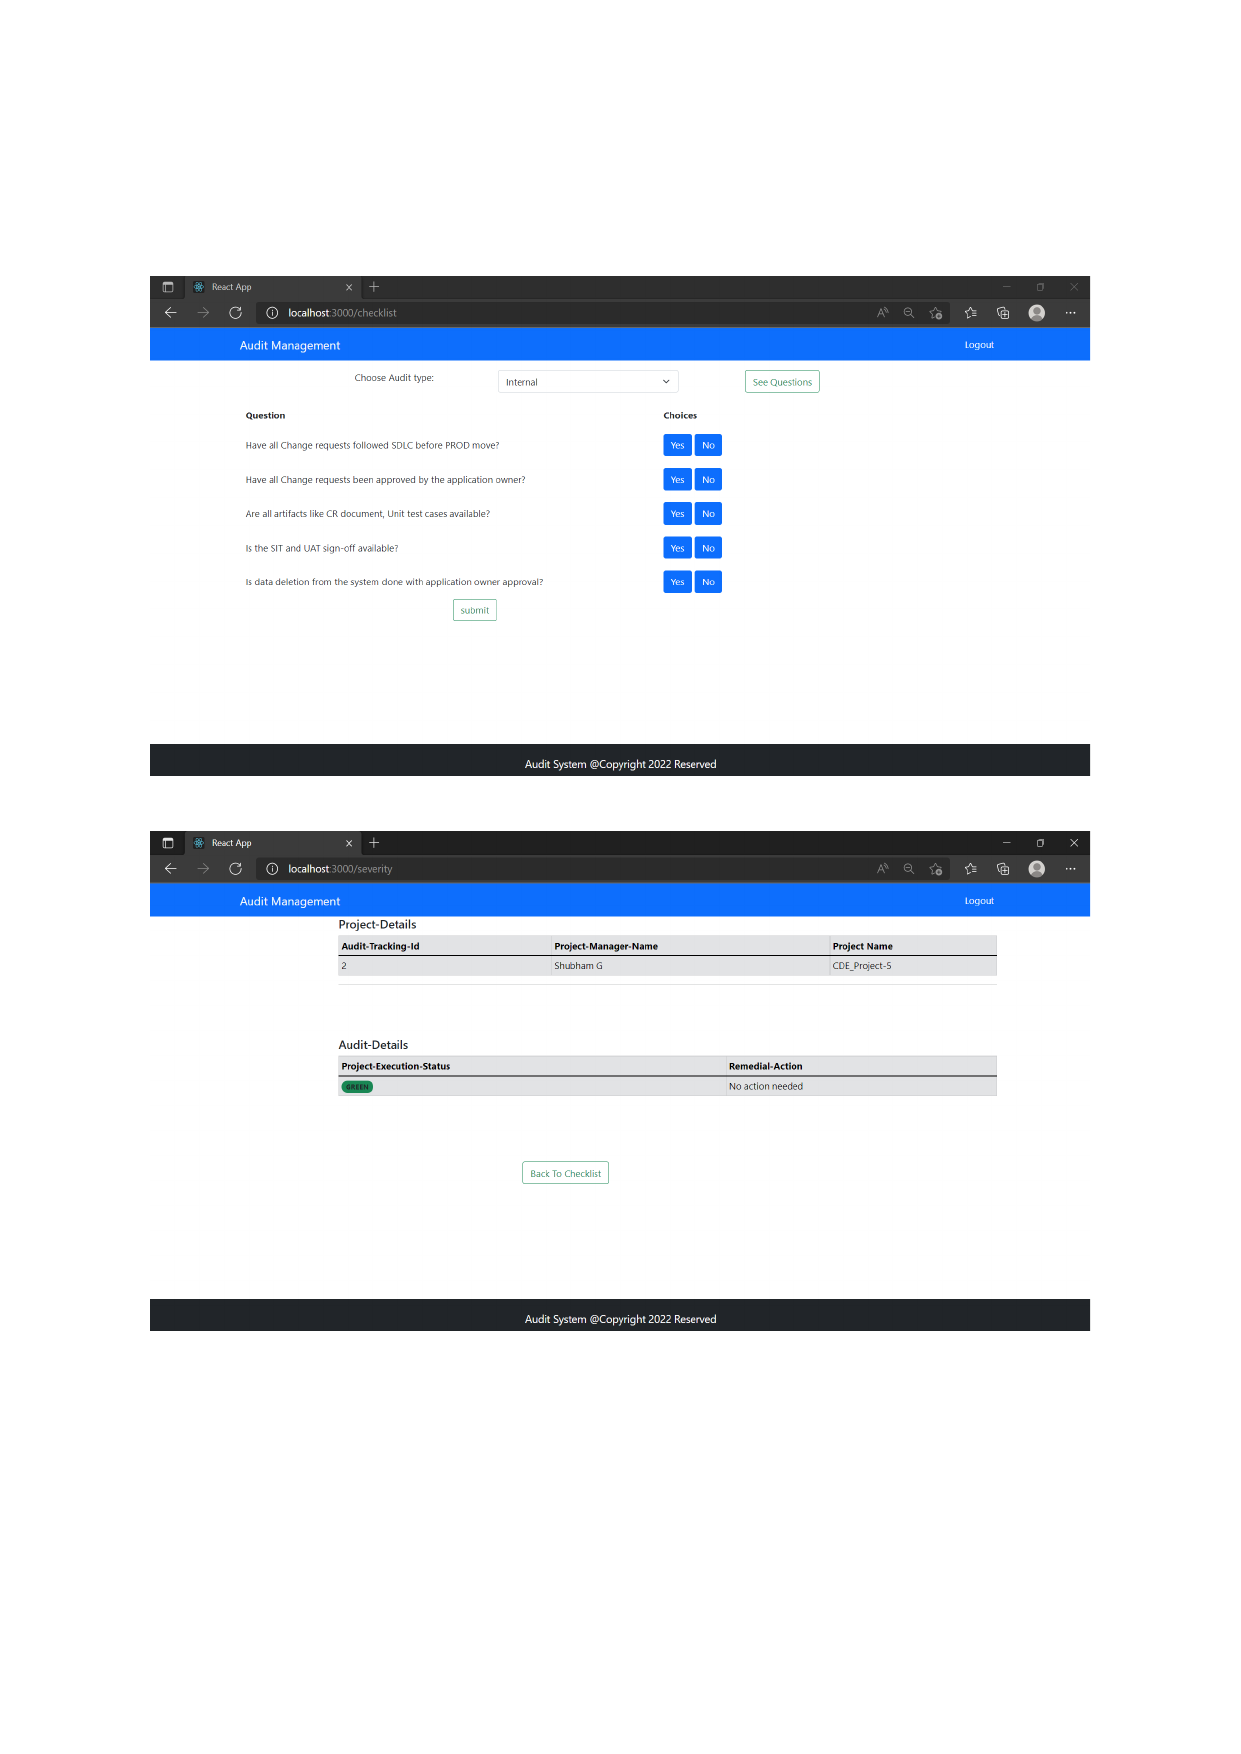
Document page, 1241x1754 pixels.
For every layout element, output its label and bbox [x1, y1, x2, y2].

picture [150, 831, 1091, 1331]
picture [150, 276, 1091, 776]
